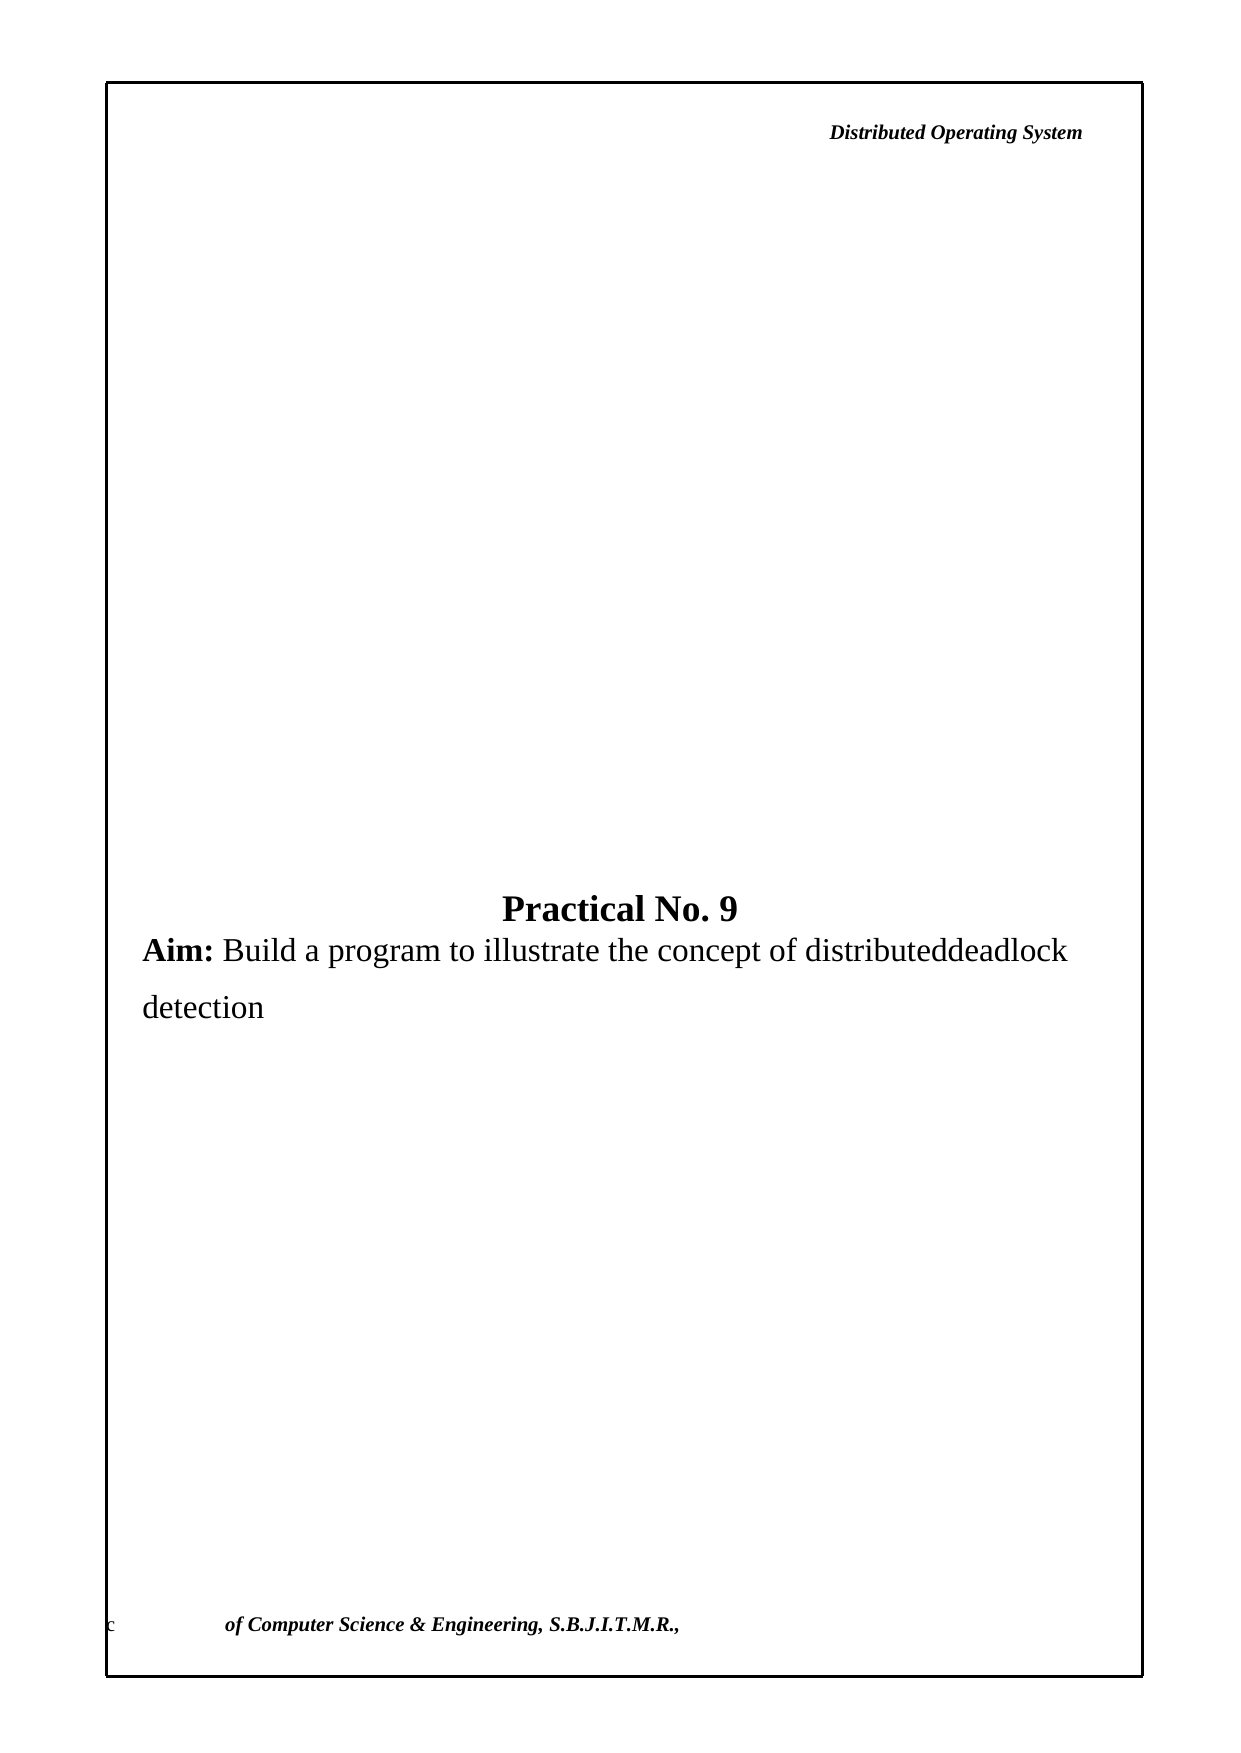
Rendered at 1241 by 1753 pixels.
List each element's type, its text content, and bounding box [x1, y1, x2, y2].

subtitle Practical No. 9 [502, 887, 1130, 930]
subtitle Aim: Build a program to illustrate the concept of distributeddeadlock detection [142, 930, 1130, 1026]
